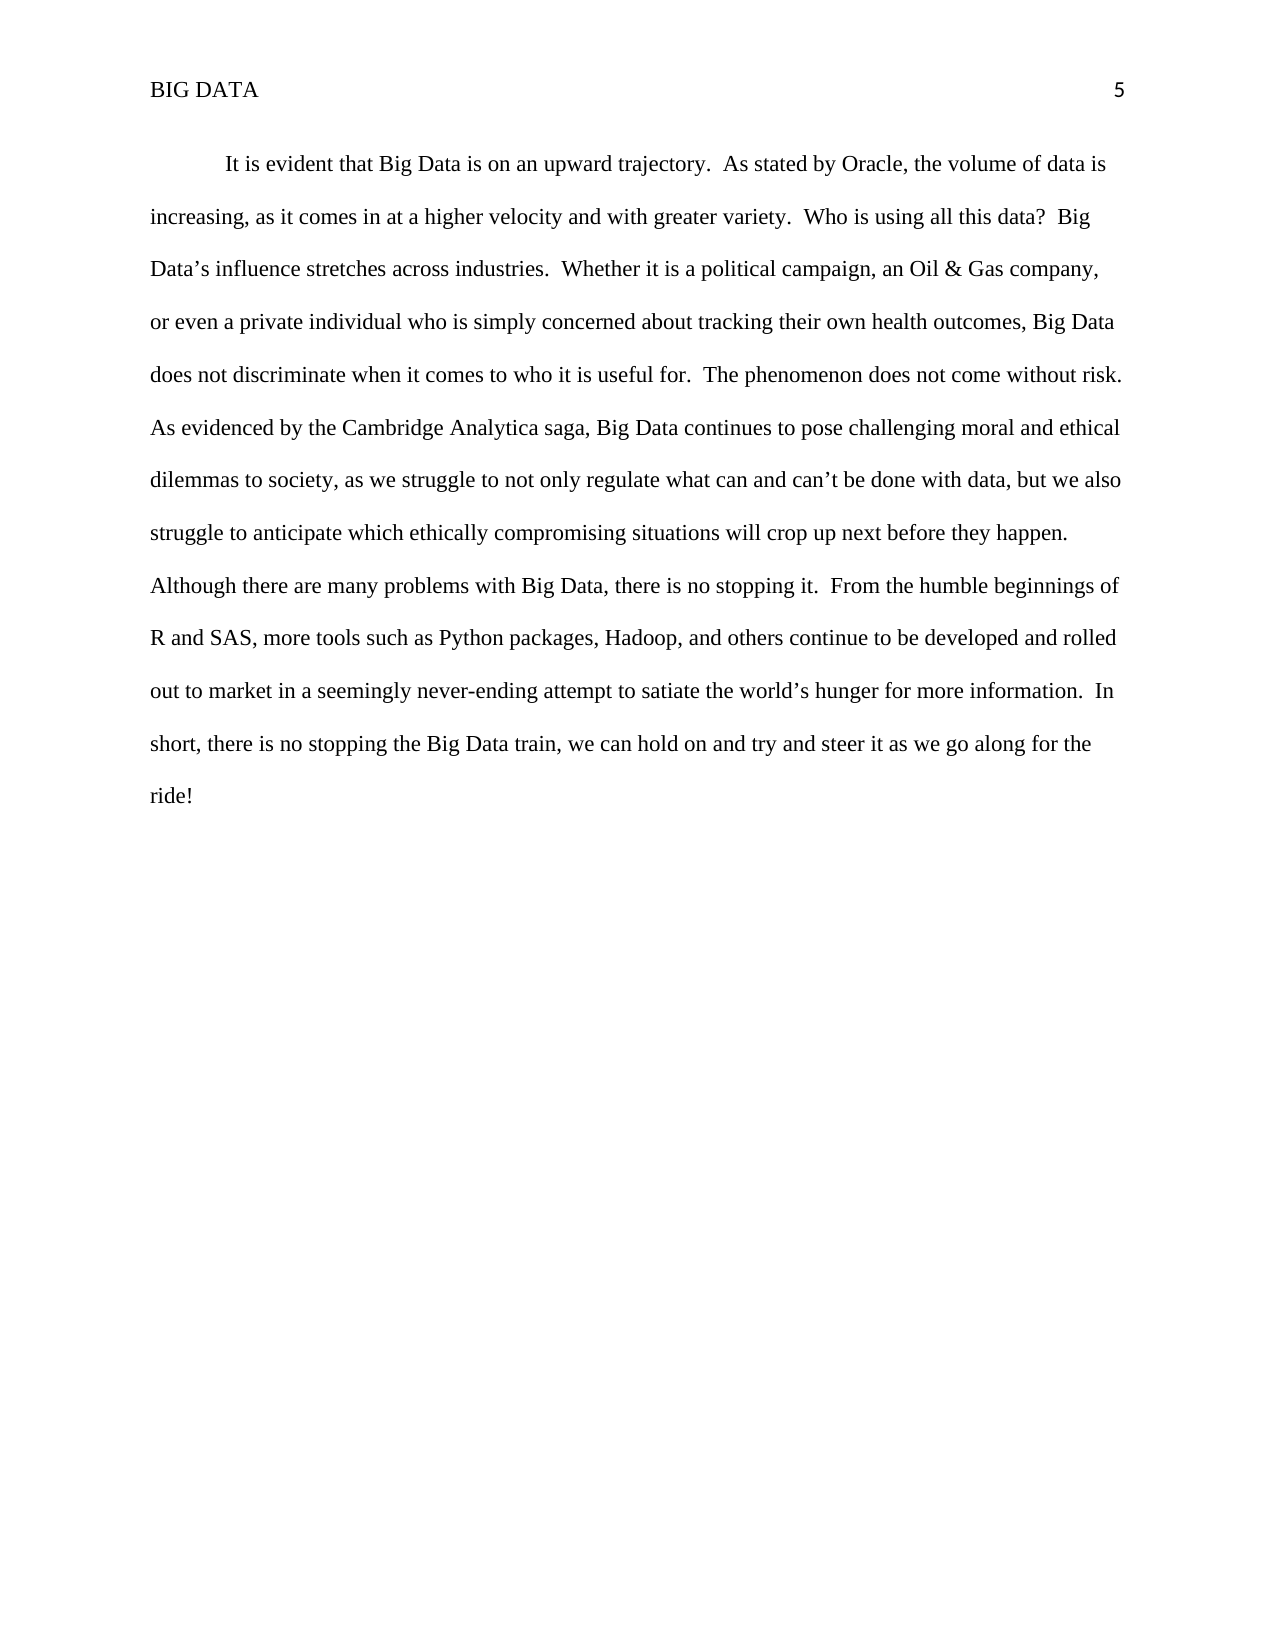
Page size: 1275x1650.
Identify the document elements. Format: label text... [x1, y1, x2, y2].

text It is evident that Big Data is on an upward trajectory. As stated by Oracle, the volume of data is increasing, as it comes in at a higher velocity and with greater variety. Who is using all this data? Big Data’s influence stretches across industries. Whether it is a political campaign, an Oil & Gas company, or even a private individual who is simply concerned about tracking their own health outcomes, Big Data does not discriminate when it comes to who it is useful for. The phenomenon does not come without risk. As evidenced by the Cambridge Analytica saga, Big Data continues to pose challenging moral and ethical dilemmas to society, as we struggle to not only regulate what can and can’t be done with data, but we also struggle to anticipate which ethically compromising situations will crop up next before they happen. Although there are many problems with Big Data, there is no stopping it. From the humble beginnings of R and SAS, more tools such as Python packages, Hadoop, and others continue to be developed and rolled out to market in a seemingly never-ending attempt to satiate the world’s hunger for more information. In short, there is no stopping the Big Data train, we can hold on and try and steer it as we go along for the ride! [150, 150, 1125, 809]
